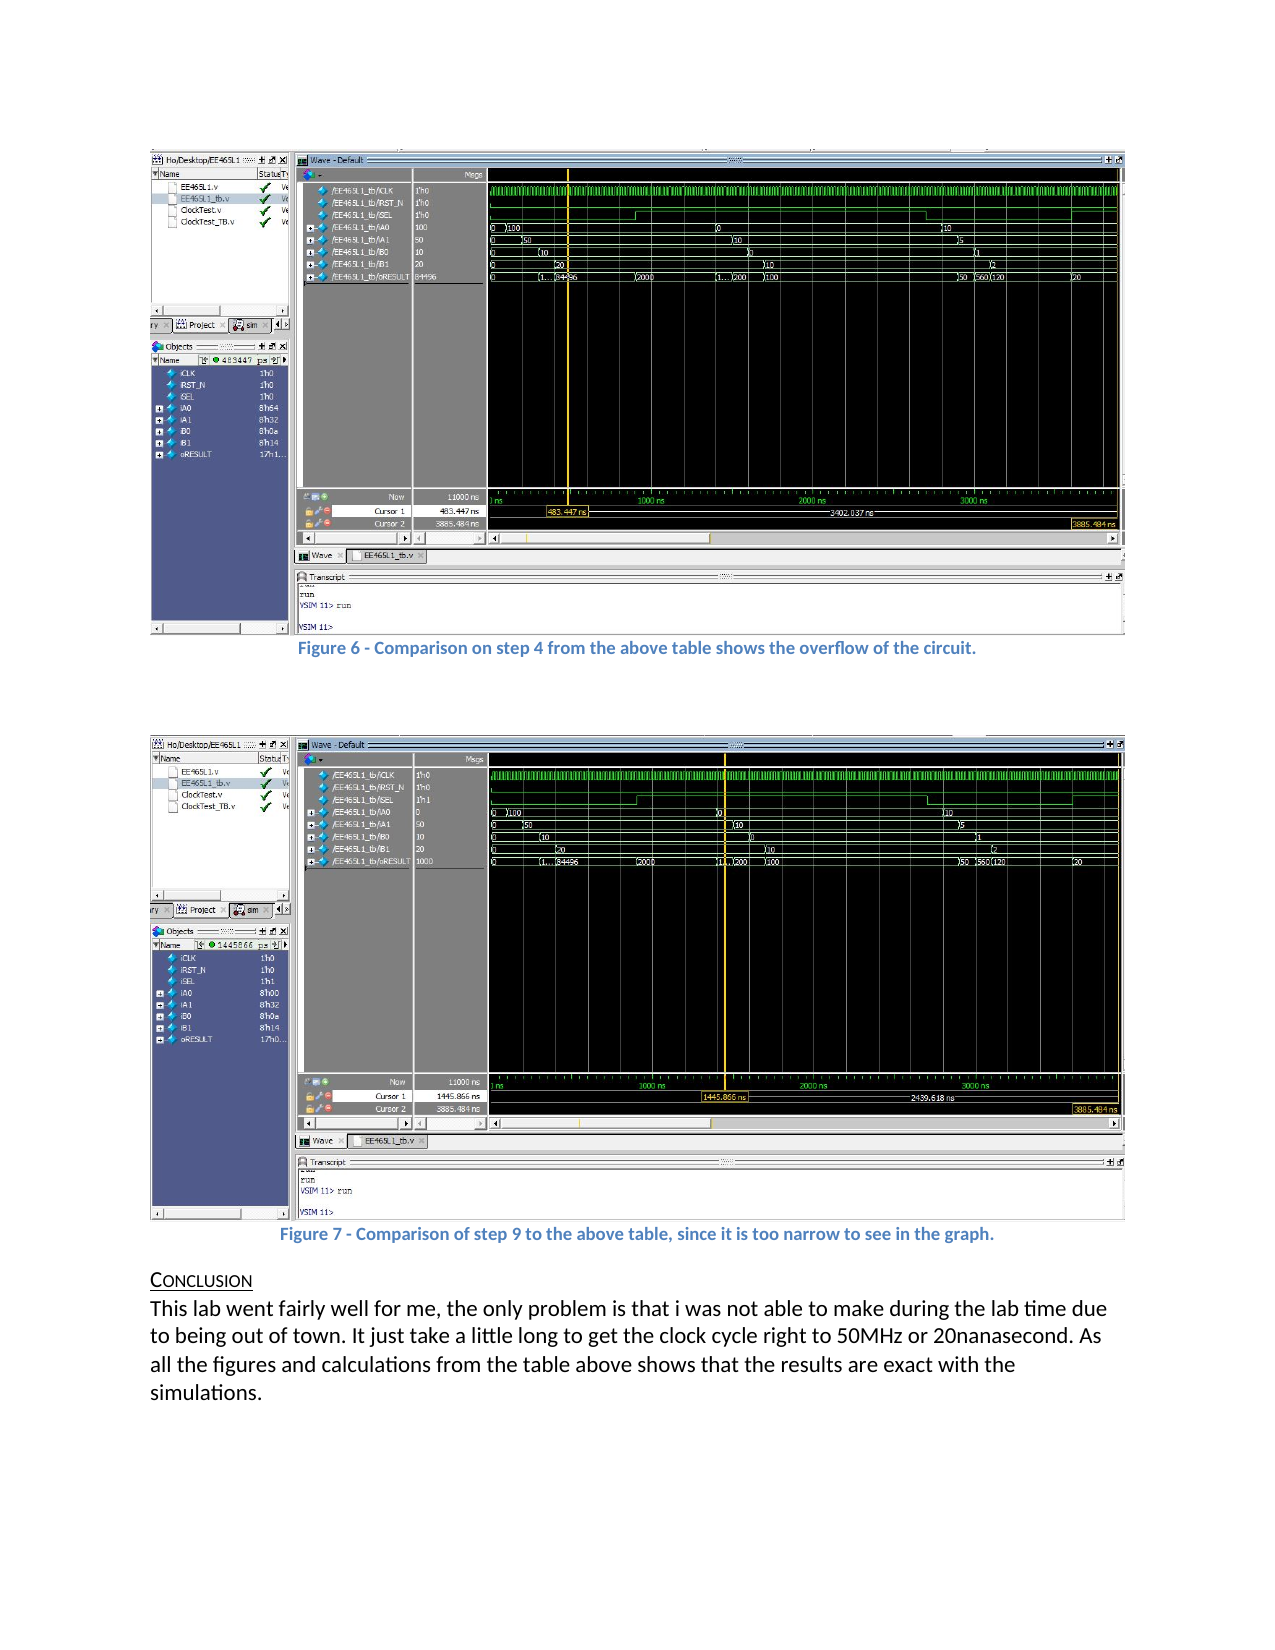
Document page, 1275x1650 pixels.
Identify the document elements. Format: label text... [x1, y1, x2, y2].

picture [150, 149, 1125, 636]
text Conclusion [150, 1266, 1125, 1294]
picture [150, 735, 1125, 1222]
text This lab went fairly well for me, the only problem is that i was not able to make during the lab time due to being out of town. It just take a little long to get the clock cycle right to 50MHz or 20nanasecond. As all the figures and calculations from the table above shows that the results are exact with the simulations. [150, 1294, 1125, 1406]
